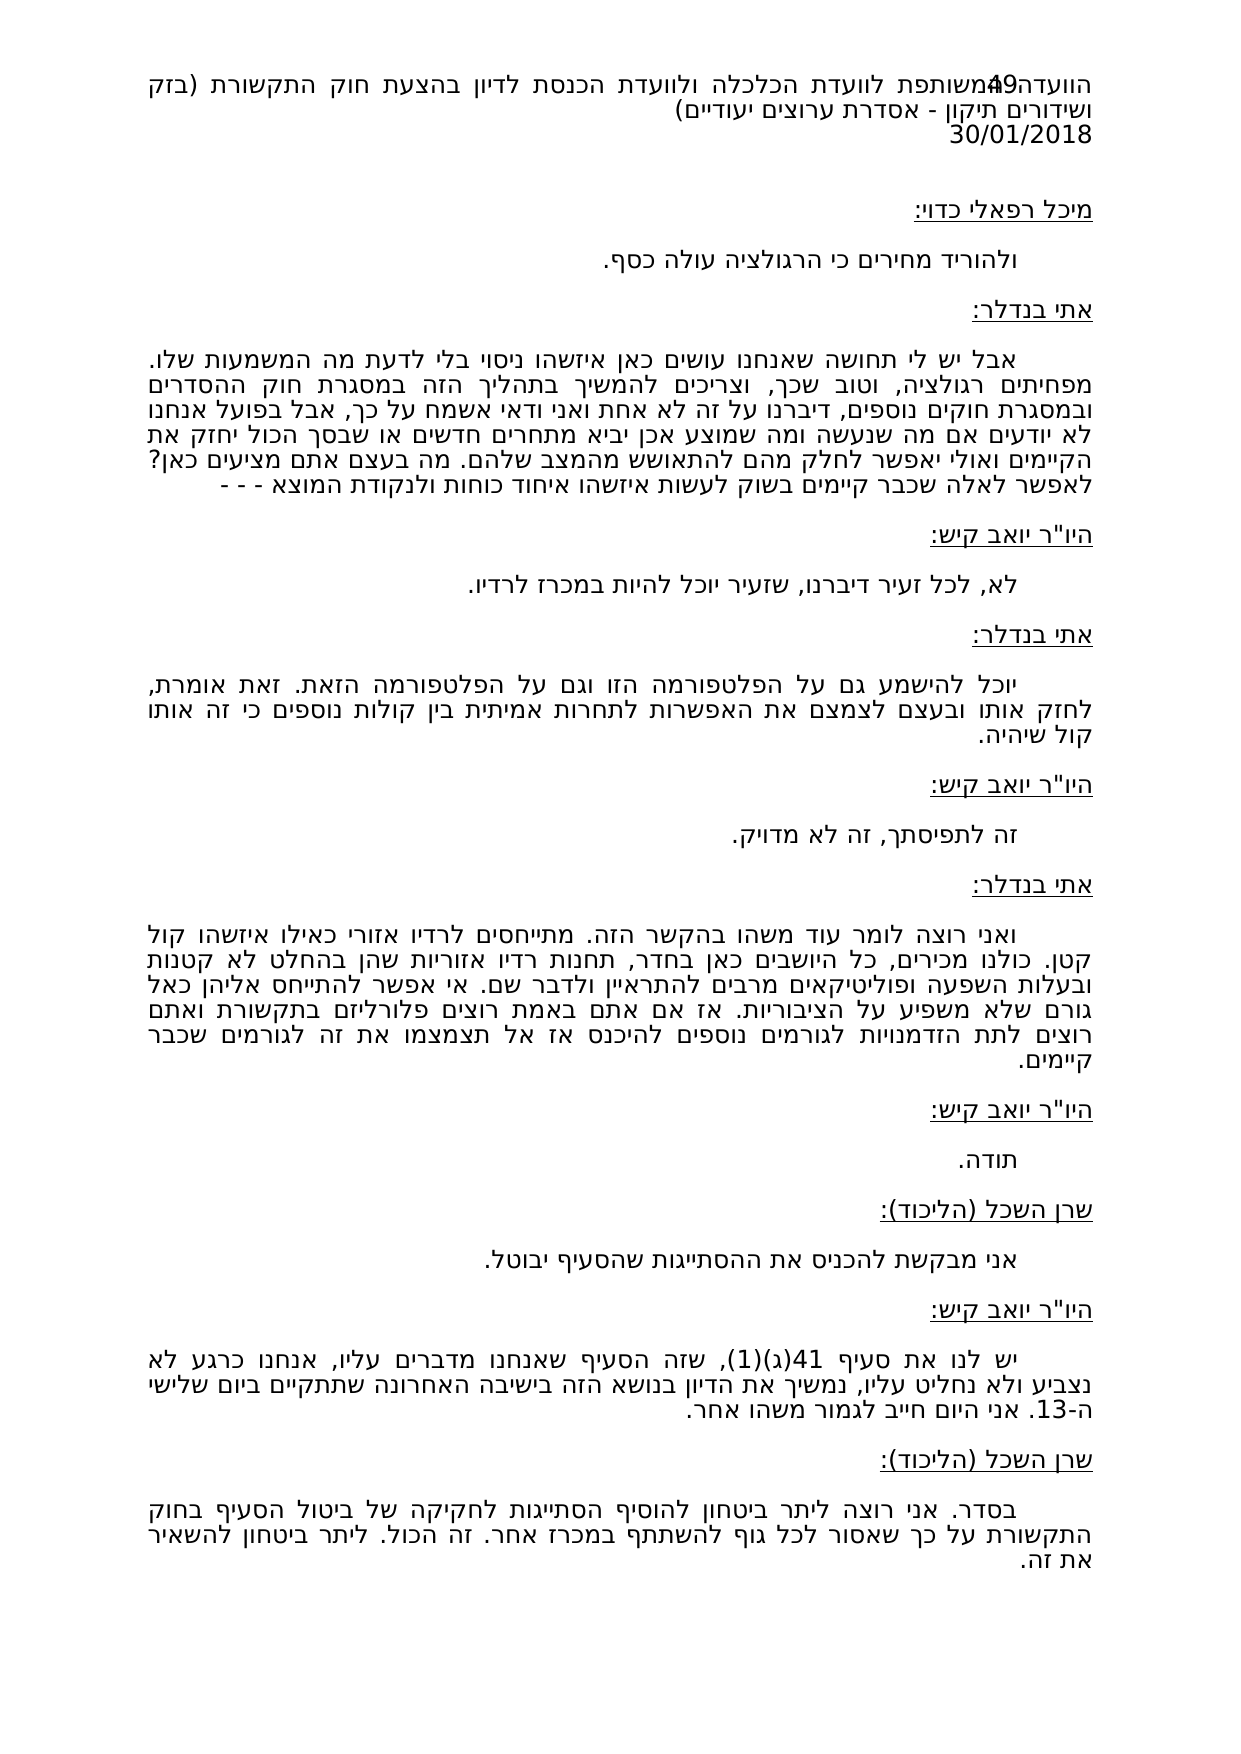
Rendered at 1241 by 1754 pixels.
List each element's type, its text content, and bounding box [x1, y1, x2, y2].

text שרן השכל (הליכוד): [147, 1449, 1093, 1474]
text אתי בנדלר: [147, 299, 1093, 324]
text שרן השכל (הליכוד): [147, 1199, 1093, 1224]
text לא, לכל זעיר דיברנו, שזעיר יוכל להיות במכרז לרדיו. [147, 574, 1093, 599]
text אתי בנדלר: [147, 874, 1093, 899]
text היו"ר יואב קיש: [147, 1299, 1093, 1324]
text בסדר. אני רוצה ליתר ביטחון להוסיף הסתייגות לחקיקה של ביטול הסעיף בחוק התקשורת על כך שאסור לכל גוף להשתתף במכרז אחר. זה הכול. ליתר ביטחון להשאיר את זה. [147, 1499, 1093, 1574]
text היו"ר יואב קיש: [147, 1099, 1093, 1124]
text אתי בנדלר: [147, 624, 1093, 649]
text יש לנו את סעיף 41(ג)(1), שזה הסעיף שאנחנו מדברים עליו, אנחנו כרגע לא נצביע ולא נחליט עליו, נמשיך את הדיון בנושא הזה בישיבה האחרונה שתתקיים ביום שלישי ה-13. אני היום חייב לגמור משהו אחר. [147, 1349, 1093, 1424]
text ולהוריד מחירים כי הרגולציה עולה כסף. [147, 249, 1093, 274]
text תודה. [147, 1149, 1093, 1174]
text יוכל להישמע גם על הפלטפורמה הזו וגם על הפלטפורמה הזאת. זאת אומרת, לחזק אותו ובעצם לצמצם את האפשרות לתחרות אמיתית בין קולות נוספים כי זה אותו קול שיהיה. [147, 674, 1093, 749]
text ואני רוצה לומר עוד משהו בהקשר הזה. מתייחסים לרדיו אזורי כאילו איזשהו קול קטן. כולנו מכירים, כל היושבים כאן בחדר, תחנות רדיו אזוריות שהן בהחלט לא קטנות ובעלות השפעה ופוליטיקאים מרבים להתראיין ולדבר שם. אי אפשר להתייחס אליהן כאל גורם שלא משפיע על הציבוריות. אז אם אתם באמת רוצים פלורליזם בתקשורת ואתם רוצים לתת הזדמנויות לגורמים נוספים להיכנס אז אל תצמצמו את זה לגורמים שכבר קיימים. [147, 924, 1093, 1074]
text מיכל רפאלי כדוי: [147, 199, 1093, 224]
text אני מבקשת להכניס את ההסתייגות שהסעיף יבוטל. [147, 1249, 1093, 1274]
text היו"ר יואב קיש: [147, 774, 1093, 799]
text זה לתפיסתך, זה לא מדויק. [147, 824, 1093, 849]
text אבל יש לי תחושה שאנחנו עושים כאן איזשהו ניסוי בלי לדעת מה המשמעות שלו. מפחיתים רגולציה, וטוב שכך, וצריכים להמשיך בתהליך הזה במסגרת חוק ההסדרים ובמסגרת חוקים נוספים, דיברנו על זה לא אחת ואני ודאי אשמח על כך, אבל בפועל אנחנו לא יודעים אם מה שנעשה ומה שמוצע אכן יביא מתחרים חדשים או שבסך הכול יחזק את הקיימים ואולי יאפשר לחלק מהם להתאושש מהמצב שלהם. מה בעצם אתם מציעים כאן? לאפשר לאלה שכבר קיימים בשוק לעשות איזשהו איחוד כוחות ולנקודת המוצא - - - [147, 349, 1093, 499]
text היו"ר יואב קיש: [147, 524, 1093, 549]
